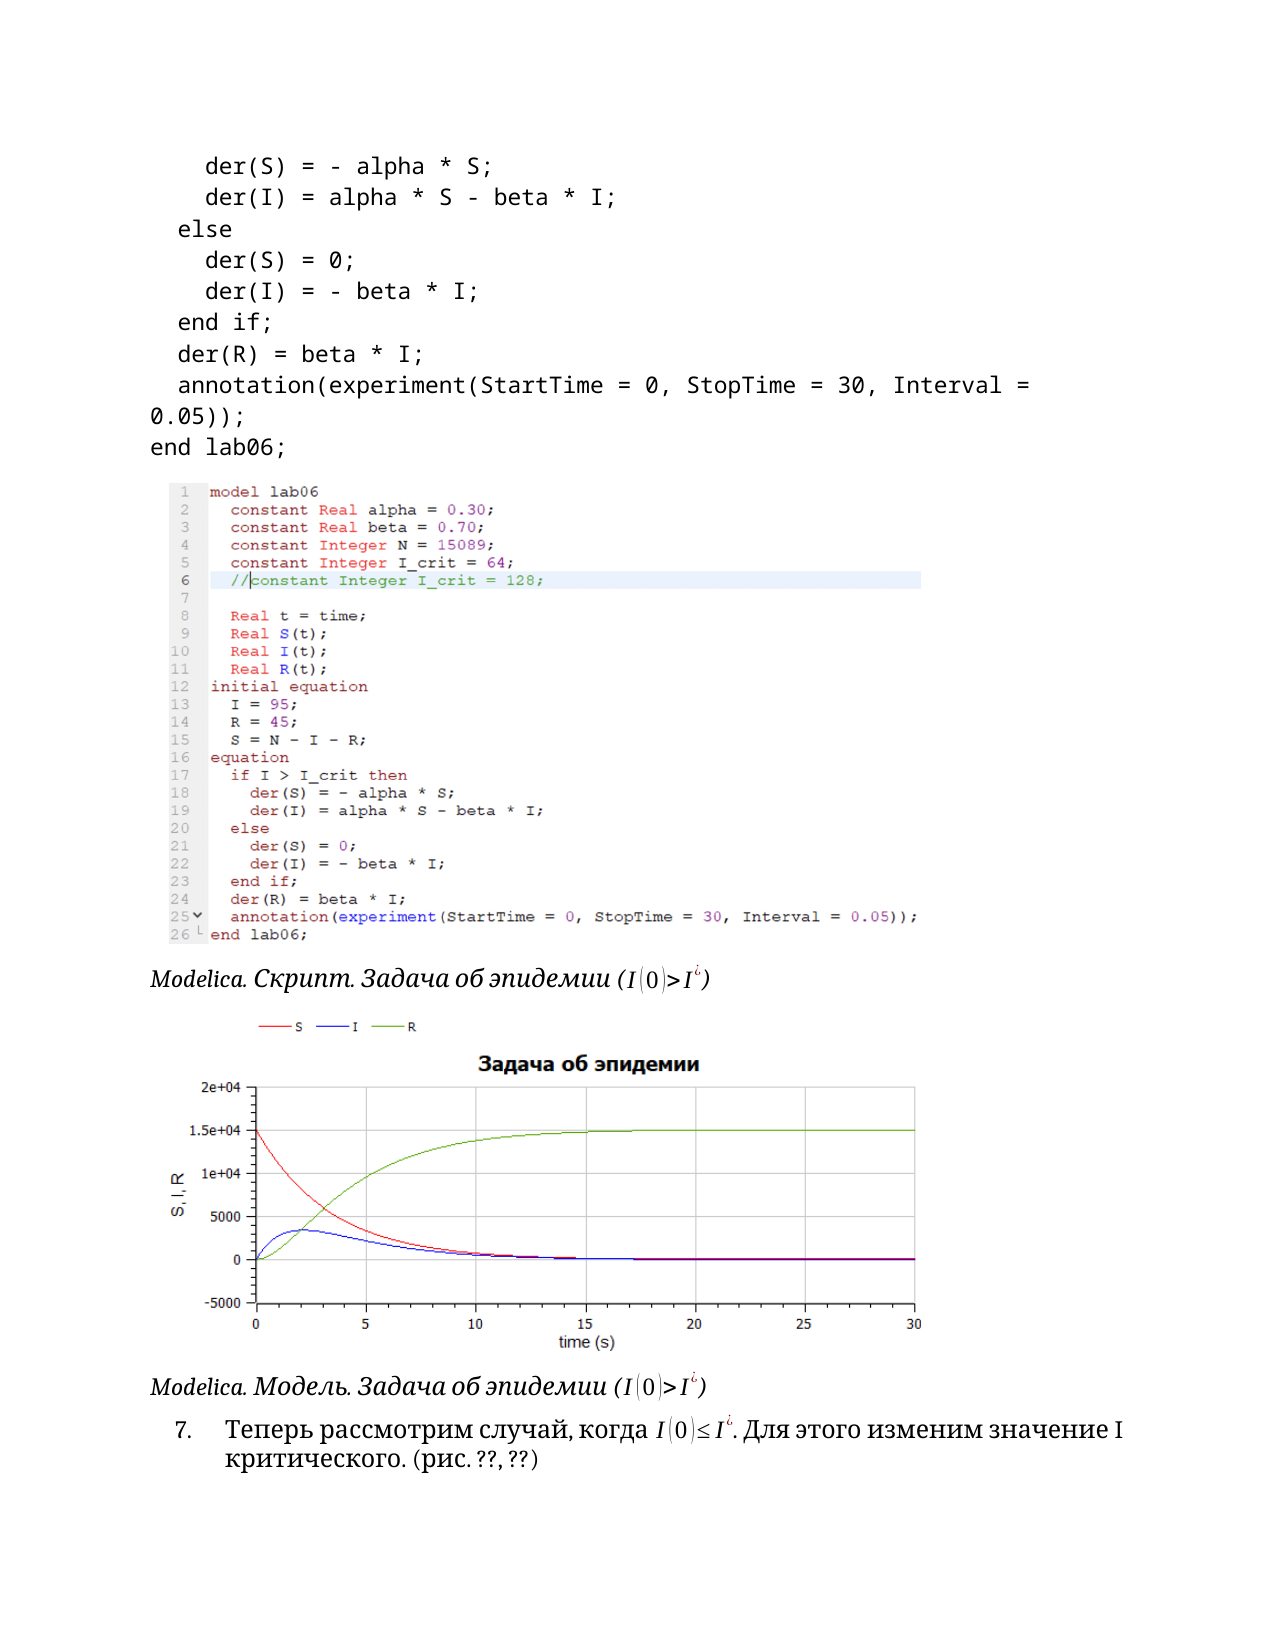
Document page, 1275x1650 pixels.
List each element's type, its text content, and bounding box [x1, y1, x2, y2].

picture [168, 483, 922, 944]
picture [168, 1007, 922, 1351]
list Теперь рассмотрим случай, когда . Для этого изменим значение I критического. (рис. ??, ??) [175, 1415, 1125, 1474]
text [150, 150, 1125, 462]
text Modelica. Модель. Задача об эпидемии () [150, 1372, 1125, 1402]
text Modelica. Скрипт. Задача об эпидемии () [150, 964, 1125, 995]
